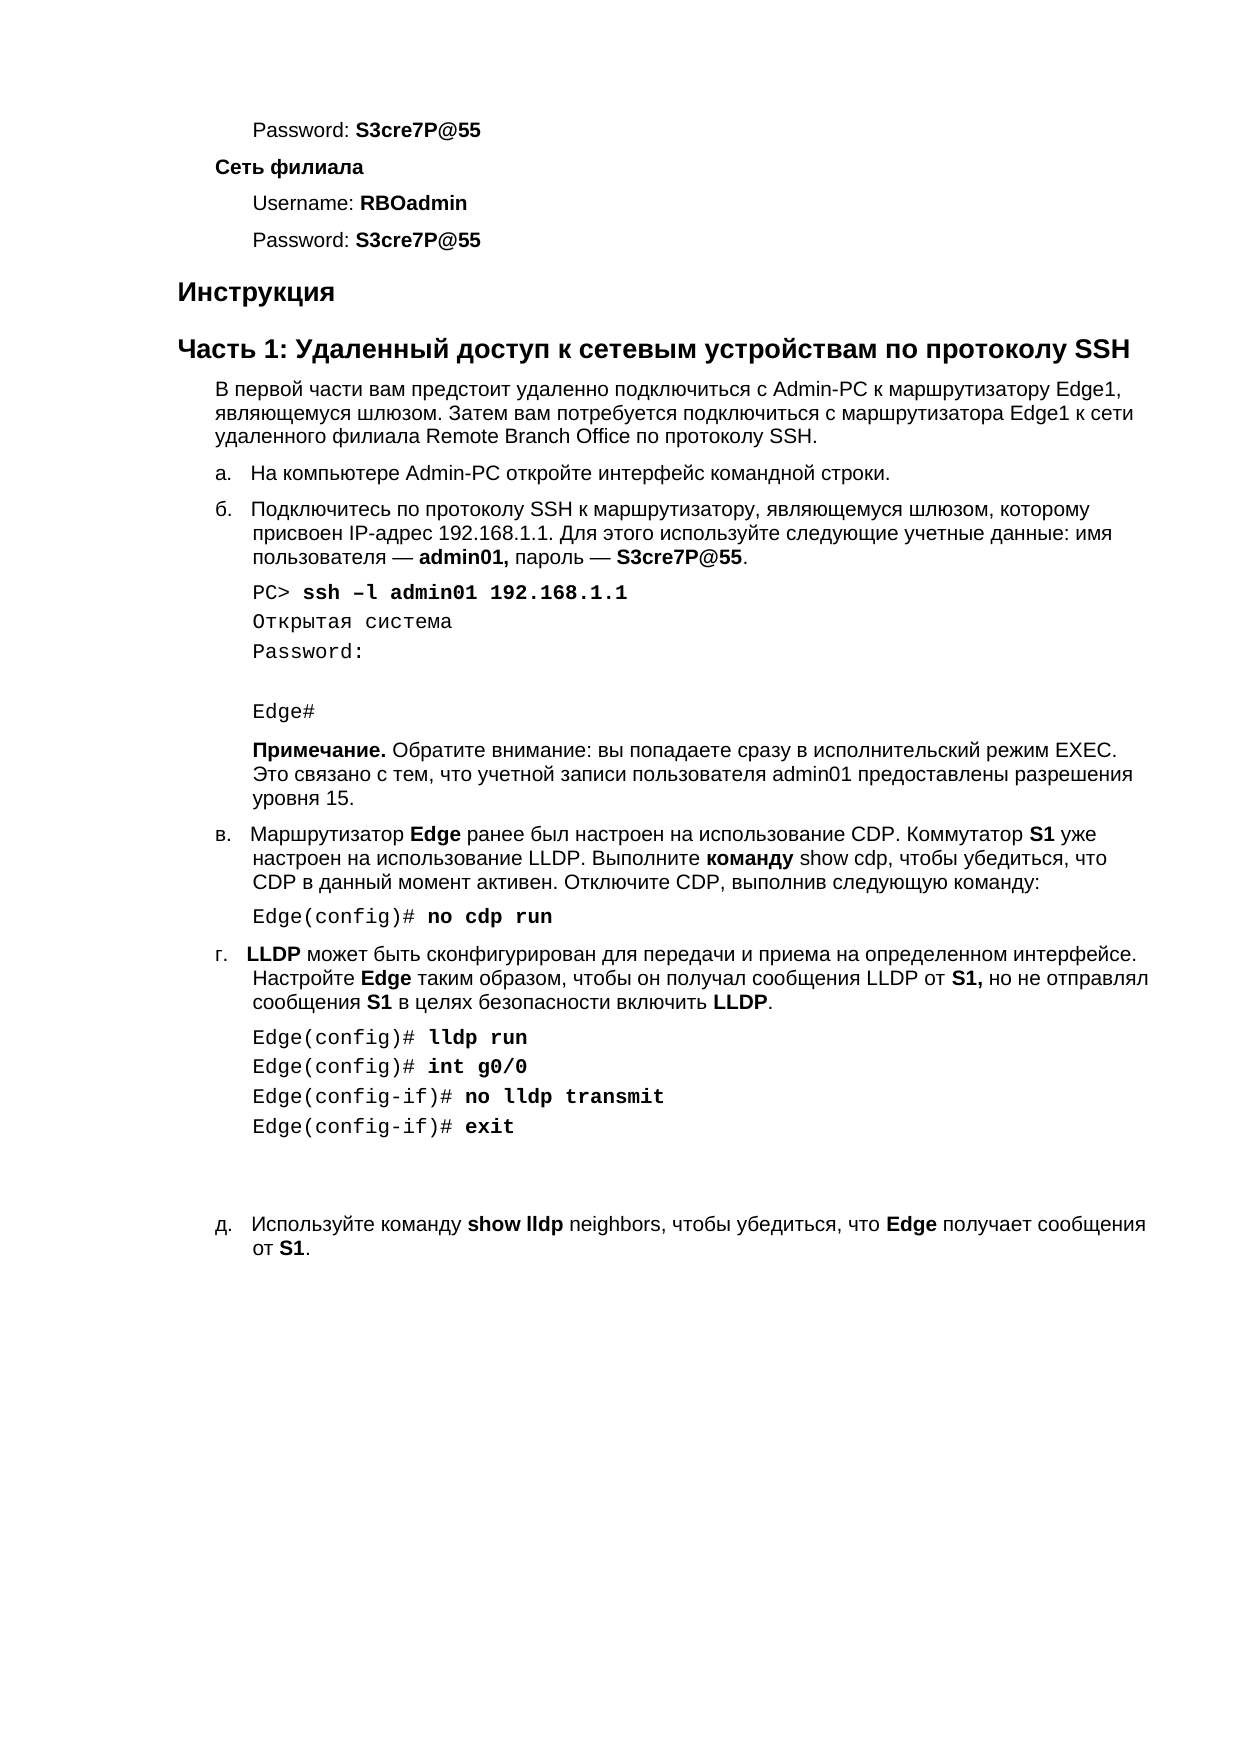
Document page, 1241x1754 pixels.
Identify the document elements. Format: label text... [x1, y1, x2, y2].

text Инструкция [177, 276, 1152, 308]
text Username: RBOadmin [252, 191, 1152, 215]
text Часть 1: Удаленный доступ к сетевым устройствам по протоколу SSH [177, 333, 1152, 364]
text Edge(config)# int g0/0 [252, 1057, 1152, 1080]
text PC> ssh –l admin01 192.168.1.1 [252, 582, 1152, 605]
text Password: S3cre7P@55 [252, 227, 1152, 251]
text a. На компьютере Admin-PC откройте интерфейс командной строки. [215, 461, 1152, 485]
text Edge(config)# lldp run [252, 1027, 1152, 1050]
text Edge(config)# no cdp run [252, 906, 1152, 930]
text Открытая система [252, 612, 1152, 635]
text д. Используйте команду show lldp neighbors, чтобы убедиться, что Edge получает сообщения от S1. [215, 1212, 1152, 1260]
text Сеть филиала [215, 154, 1152, 178]
text Edge(config-if)# no lldp transmit [252, 1086, 1152, 1110]
text б. Подключитесь по протоколу SSH к маршрутизатору, являющемуся шлюзом, которому присвоен IP-адрес 192.168.1.1. Для этого используйте следующие учетные данные: имя пользователя — admin01, пароль — S3cre7P@55. [215, 497, 1152, 569]
text г. LLDP может быть сконфигурирован для передачи и приема на определенном интерфейсе. Настройте Edge таким образом, чтобы он получал сообщения LLDP от S1, но не отправлял сообщения S1 в целях безопасности включить LLDP. [215, 942, 1152, 1014]
text В первой части вам предстоит удаленно подключиться с Admin-PC к маршрутизатору Edge1, являющемуся шлюзом. Затем вам потребуется подключиться с маршрутизатора Edge1 к сети удаленного филиала Remote Branch Office по протоколу SSH. [215, 376, 1152, 448]
text Edge# [252, 701, 1152, 725]
text Edge(config-if)# exit [252, 1116, 1152, 1140]
text в. Маршрутизатор Edge ранее был настроен на использование CDP. Коммутатор S1 уже настроен на использование LLDP. Выполните команду show cdp, чтобы убедиться, что CDP в данный момент активен. Отключите CDP, выполнив следующую команду: [215, 822, 1152, 894]
text Password: S3cre7P@55 [252, 118, 1152, 142]
text Password: [252, 641, 1152, 665]
text Примечание. Обратите внимание: вы попадаете сразу в исполнительский режим EXEC. Это связано с тем, что учетной записи пользователя admin01 предоставлены разрешения уровня 15. [252, 737, 1152, 809]
